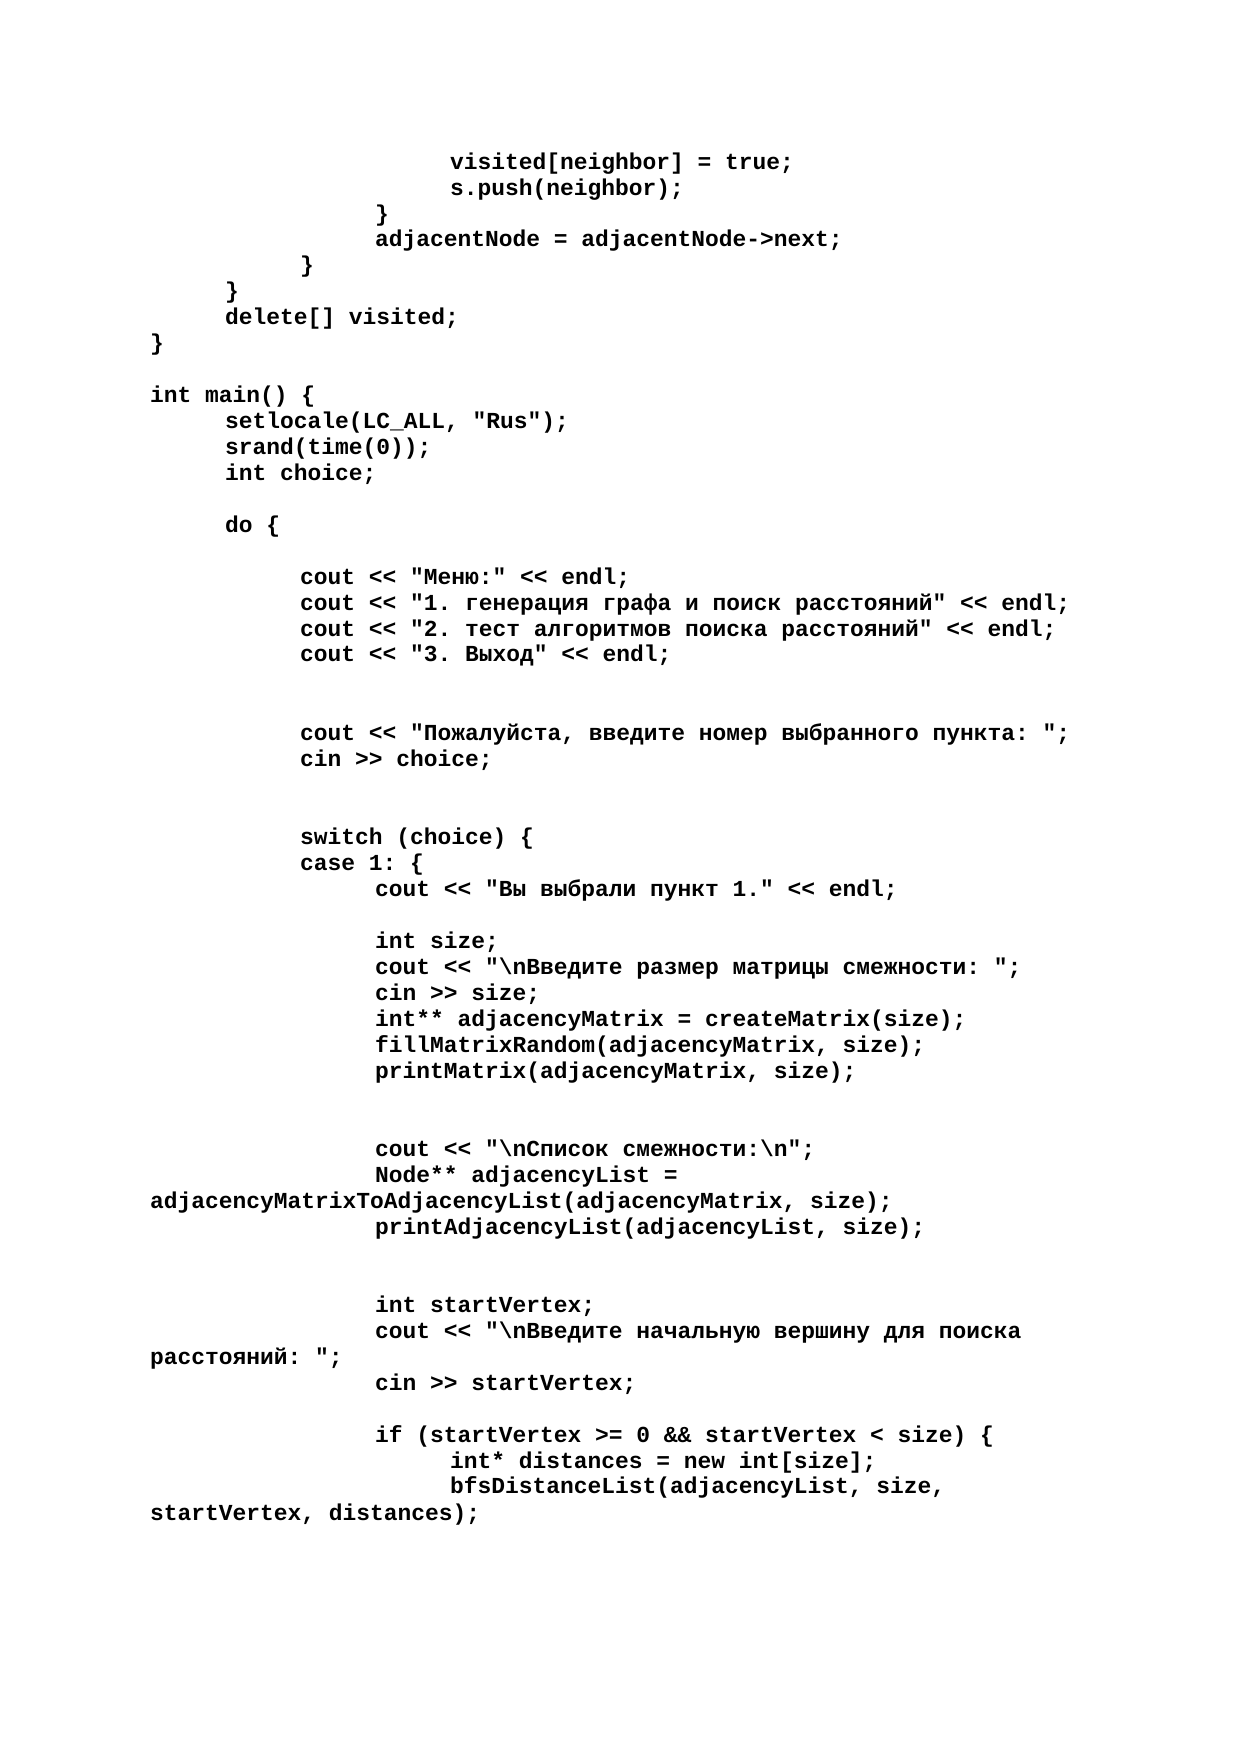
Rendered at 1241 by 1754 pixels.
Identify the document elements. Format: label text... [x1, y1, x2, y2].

text cout << "2. тест алгоритмов поиска расстояний" << endl; [150, 617, 1090, 643]
text int size; [150, 929, 1090, 955]
text cout << "3. Выход" << endl; [150, 643, 1090, 669]
text adjacentNode = adjacentNode->next; [150, 228, 1090, 254]
text cin >> startVertex; [150, 1371, 1090, 1397]
text } [150, 254, 1090, 280]
text cout << "Пожалуйста, введите номер выбранного пункта: "; [150, 721, 1090, 747]
text printMatrix(adjacencyMatrix, size); [150, 1059, 1090, 1085]
text cin >> size; [150, 981, 1090, 1007]
text s.push(neighbor); [150, 176, 1090, 202]
text visited[neighbor] = true; [150, 150, 1090, 176]
text fillMatrixRandom(adjacencyMatrix, size); [150, 1033, 1090, 1059]
text printAdjacencyList(adjacencyList, size); [150, 1215, 1090, 1241]
text setlocale(LC_ALL, "Rus"); [150, 409, 1090, 435]
text } [150, 280, 1090, 306]
text switch (choice) { [150, 825, 1090, 851]
text int main() { [150, 383, 1090, 409]
text if (startVertex >= 0 && startVertex < size) { [150, 1423, 1090, 1449]
text srand(time(0)); [150, 435, 1090, 461]
text } [150, 332, 1090, 357]
text delete[] visited; [150, 306, 1090, 332]
text } [150, 202, 1090, 228]
text int startVertex; [150, 1293, 1090, 1319]
text int* distances = new int[size]; [150, 1449, 1090, 1475]
text cout << "\nВведите начальную вершину для поиска расстояний: "; [150, 1319, 1090, 1371]
text cout << "1. генерация графа и поиск расстояний" << endl; [150, 591, 1090, 617]
text do { [150, 513, 1090, 539]
text cin >> choice; [150, 747, 1090, 773]
text bfsDistanceList(adjacencyList, size, startVertex, distances); [150, 1475, 1090, 1527]
text case 1: { [150, 851, 1090, 877]
text cout << "\nСписок смежности:\n"; [150, 1137, 1090, 1163]
text cout << "\nВведите размер матрицы смежности: "; [150, 955, 1090, 981]
text int choice; [150, 461, 1090, 487]
text cout << "Меню:" << endl; [150, 565, 1090, 591]
text Node** adjacencyList = adjacencyMatrixToAdjacencyList(adjacencyMatrix, size); [150, 1163, 1090, 1215]
text int** adjacencyMatrix = createMatrix(size); [150, 1007, 1090, 1033]
text cout << "Вы выбрали пункт 1." << endl; [150, 877, 1090, 903]
